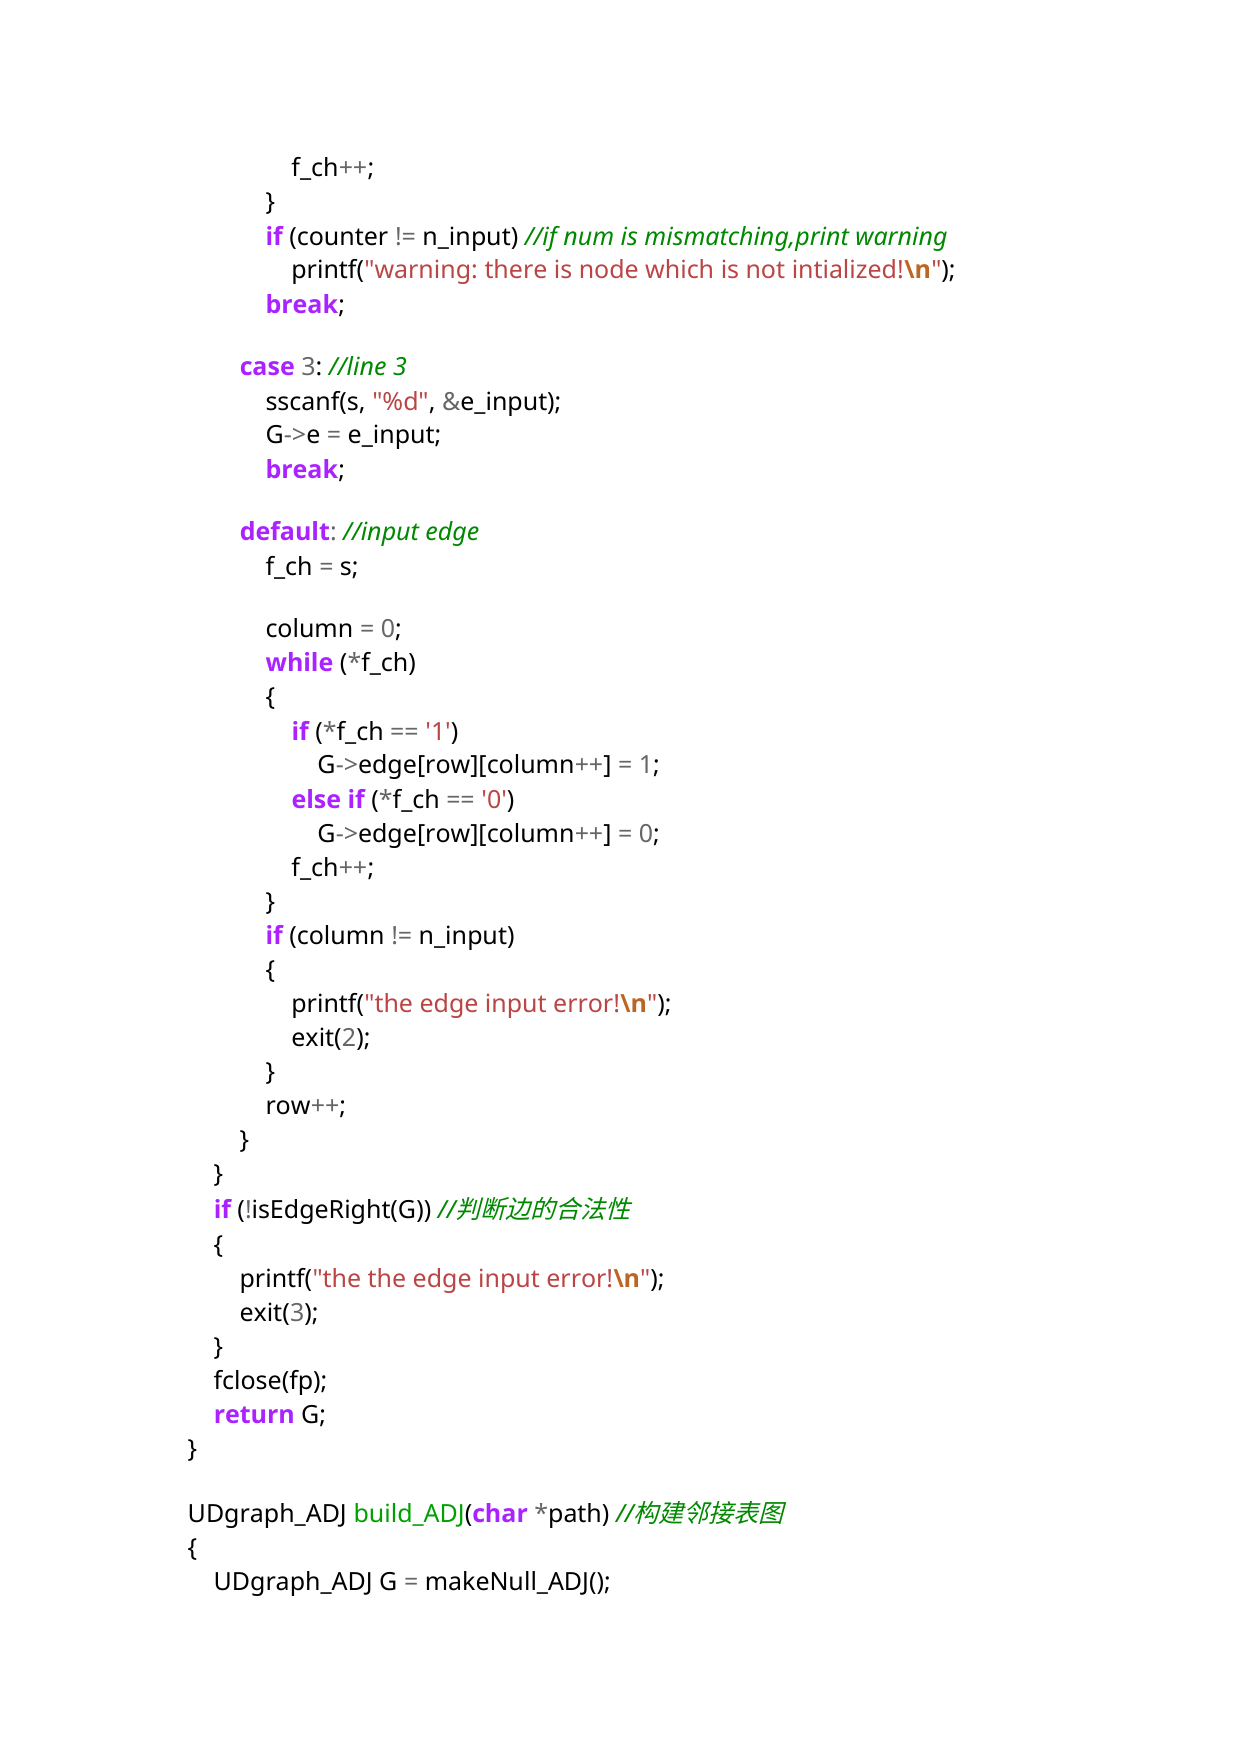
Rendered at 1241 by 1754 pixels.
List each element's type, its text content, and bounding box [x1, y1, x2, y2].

text f_ch++; [187, 150, 1053, 184]
text UDgraph_ADJ G = makeNull_ADJ(); [187, 1564, 1053, 1598]
text if (counter != n_input) //if num is mismatching,print warning [187, 218, 1053, 252]
text if (*f_ch == '1') [187, 713, 1053, 747]
text exit(3); [187, 1294, 1053, 1328]
text { [187, 679, 1053, 713]
text } [187, 883, 1053, 917]
text printf("the the edge input error!\n"); [187, 1260, 1053, 1294]
text { [187, 1226, 1053, 1260]
text f_ch = s; [187, 548, 1053, 582]
text { [187, 1530, 1053, 1564]
text default: //input edge [187, 514, 1053, 548]
text fclose(fp); [187, 1362, 1053, 1397]
text } [187, 1156, 1053, 1190]
text column = 0; [187, 611, 1053, 645]
text break; [187, 451, 1053, 485]
text while (*f_ch) [187, 645, 1053, 679]
text return G; [187, 1397, 1053, 1431]
text printf("the edge input error!\n"); [187, 986, 1053, 1020]
text if (column != n_input) [187, 917, 1053, 952]
text exit(2); [187, 1020, 1053, 1054]
text UDgraph_ADJ build_ADJ(char *path) //构建邻接表图 [187, 1493, 1053, 1530]
text printf("warning: there is node which is not intialized!\n"); [187, 252, 1053, 286]
text } [187, 1122, 1053, 1156]
text row++; [187, 1088, 1053, 1122]
text G->e = e_input; [187, 417, 1053, 451]
text else if (*f_ch == '0') [187, 781, 1053, 815]
text } [187, 1328, 1053, 1362]
text } [187, 1431, 1053, 1465]
text sscanf(s, "%d", &e_input); [187, 383, 1053, 417]
text } [187, 184, 1053, 218]
text G->edge[row][column++] = 0; [187, 815, 1053, 849]
text { [187, 952, 1053, 986]
text case 3: //line 3 [187, 349, 1053, 383]
text break; [187, 286, 1053, 320]
text f_ch++; [187, 849, 1053, 883]
text } [187, 1054, 1053, 1088]
text G->edge[row][column++] = 1; [187, 747, 1053, 781]
text if (!isEdgeRight(G)) //判断边的合法性 [187, 1190, 1053, 1226]
